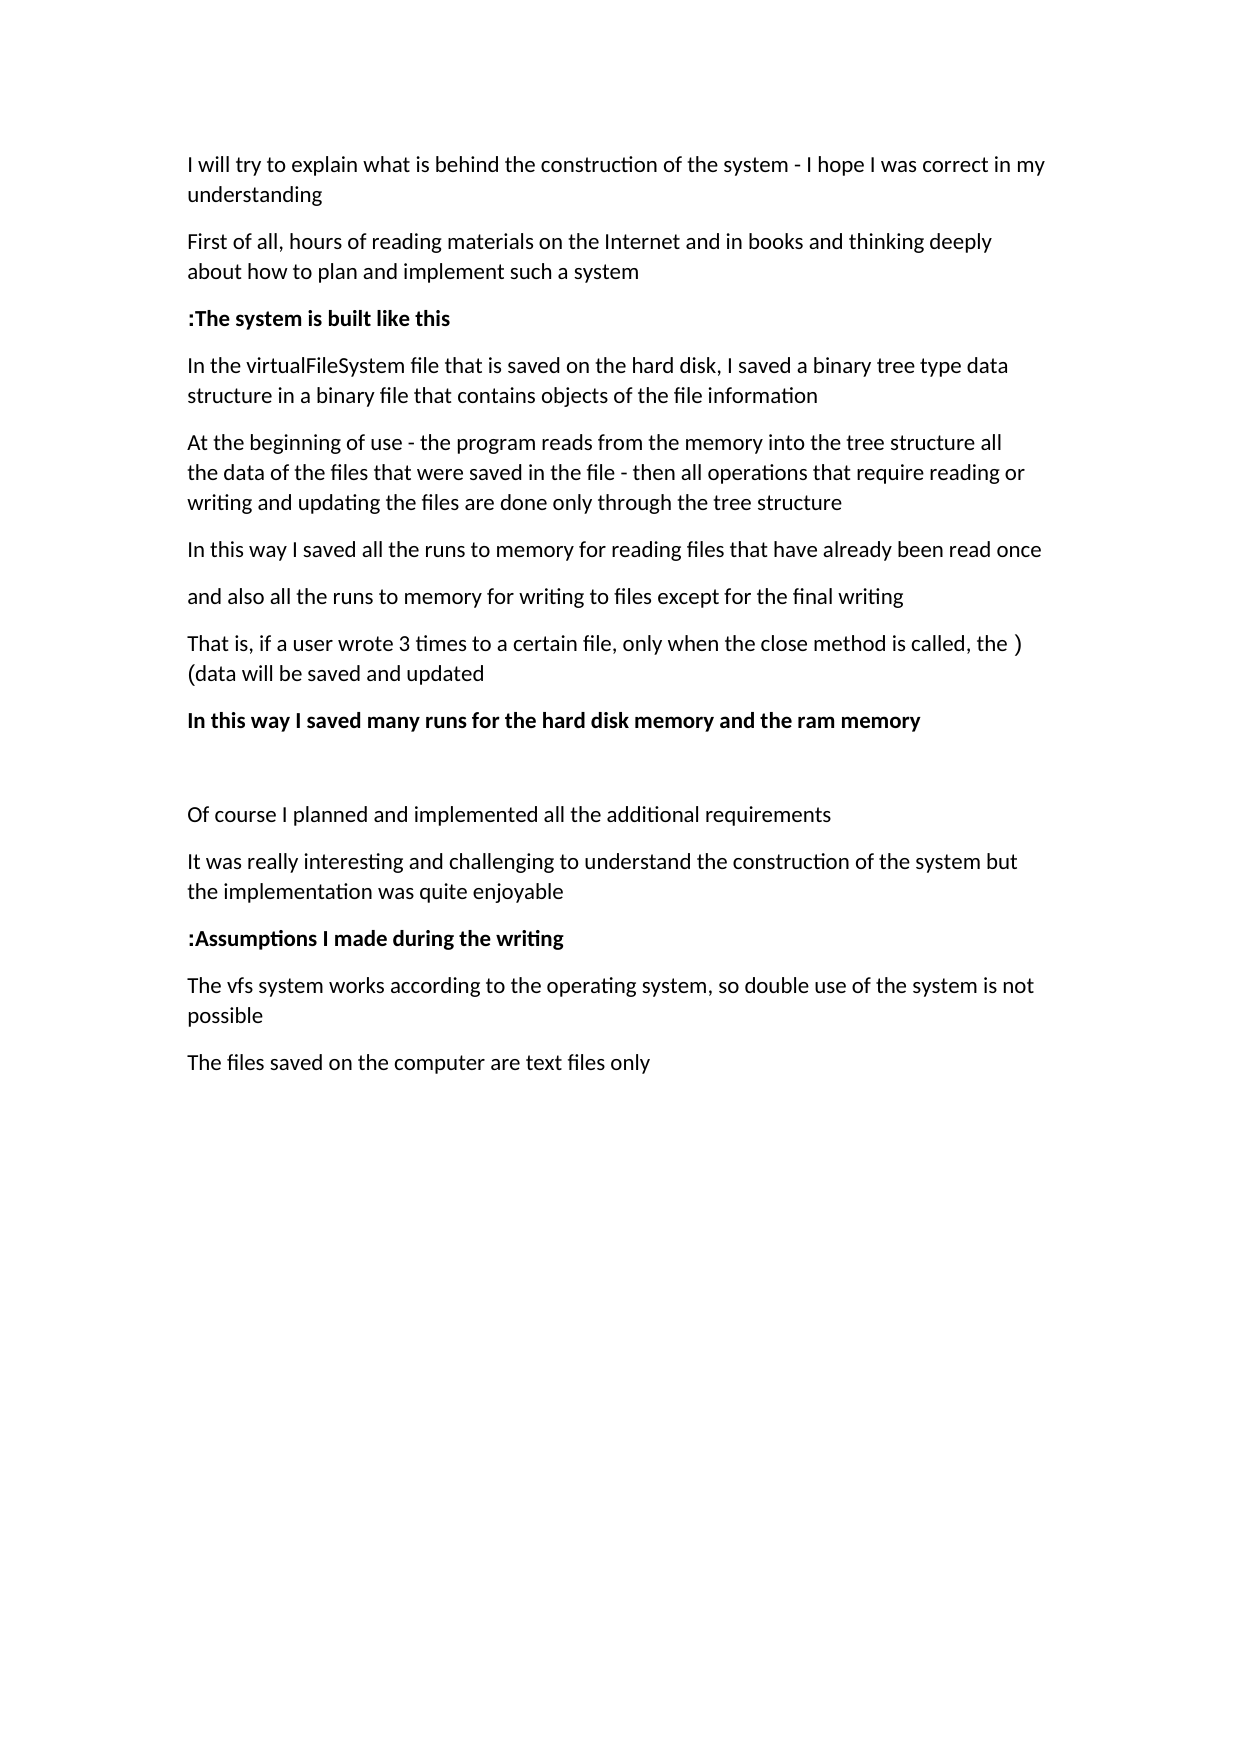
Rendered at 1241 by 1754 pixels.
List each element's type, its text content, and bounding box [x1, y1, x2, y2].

text The vfs system works according to the operating system, so double use of the system is not possible [187, 971, 1053, 1029]
text In this way I saved all the runs to memory for reading files that have already been read once [187, 535, 1053, 563]
text First of all, hours of reading materials on the Internet and in books and thinking deeply about how to plan and implement such a system [187, 227, 1053, 285]
text (That is, if a user wrote 3 times to a certain file, only when the close method is called, the data will be saved and updated) [187, 629, 1053, 687]
text In the virtualFileSystem file that is saved on the hard disk, I saved a binary tree type data structure in a binary file that contains objects of the file information [187, 351, 1053, 409]
text Assumptions I made during the writing: [187, 924, 1053, 952]
text The system is built like this: [187, 304, 1053, 332]
text In this way I saved many runs for the hard disk memory and the ram memory [187, 706, 1053, 734]
text and also all the runs to memory for writing to files except for the final writing [187, 582, 1053, 610]
text It was really interesting and challenging to understand the construction of the system but the implementation was quite enjoyable [187, 847, 1053, 905]
text At the beginning of use - the program reads from the memory into the tree structure all the data of the files that were saved in the file - then all operations that require reading or writing and updating the files are done only through the tree structure [187, 428, 1053, 517]
text I will try to explain what is behind the construction of the system - I hope I was correct in my understanding [187, 150, 1053, 208]
text The files saved on the computer are text files only [187, 1048, 1053, 1076]
text Of course I planned and implemented all the additional requirements [187, 800, 1053, 828]
